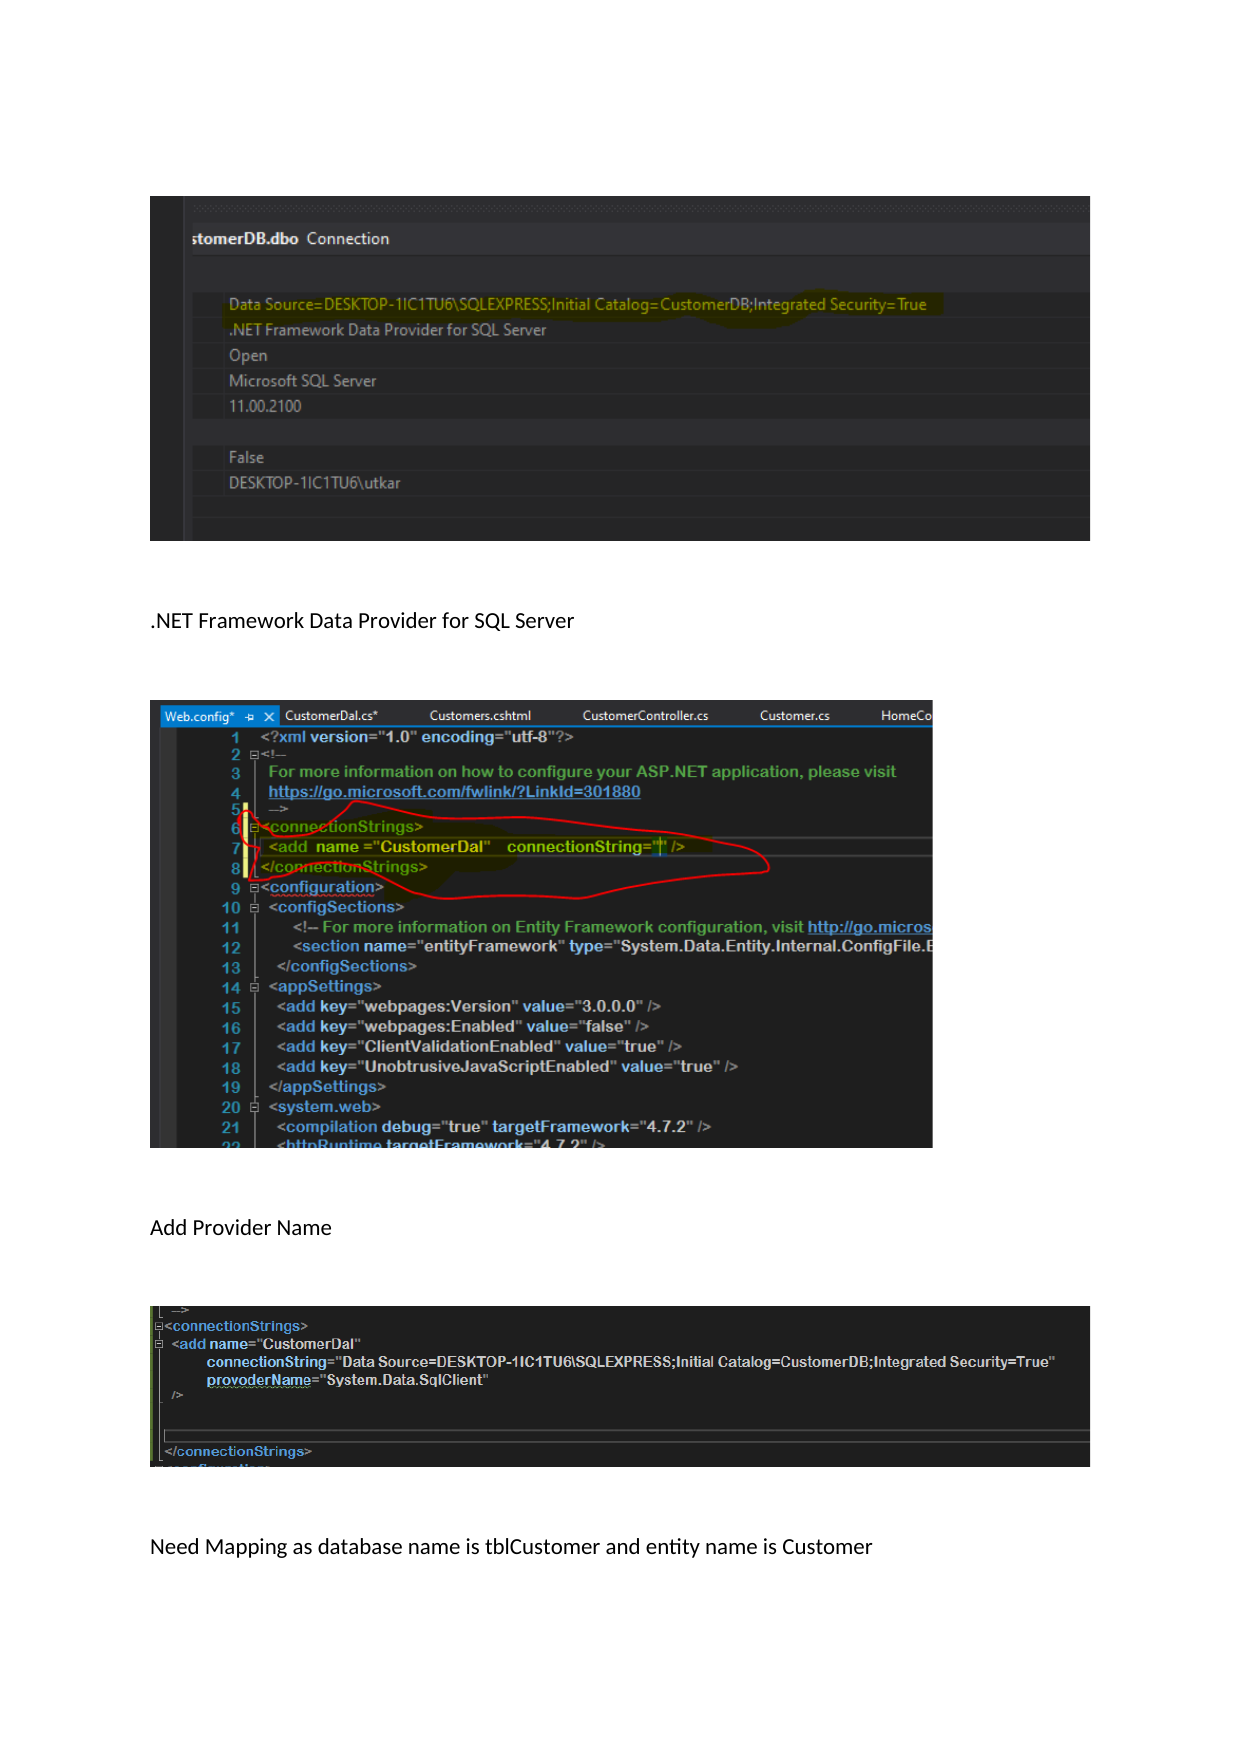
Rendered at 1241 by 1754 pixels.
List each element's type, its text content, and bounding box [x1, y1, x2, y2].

text Add Provider Name [150, 1213, 1090, 1241]
text .NET Framework Data Provider for SQL Server [150, 606, 1090, 634]
text Need Mapping as database name is tblCustomer and entity name is Customer [150, 1532, 1090, 1560]
picture [150, 1306, 1091, 1467]
picture [150, 700, 933, 1148]
picture [150, 196, 1091, 541]
